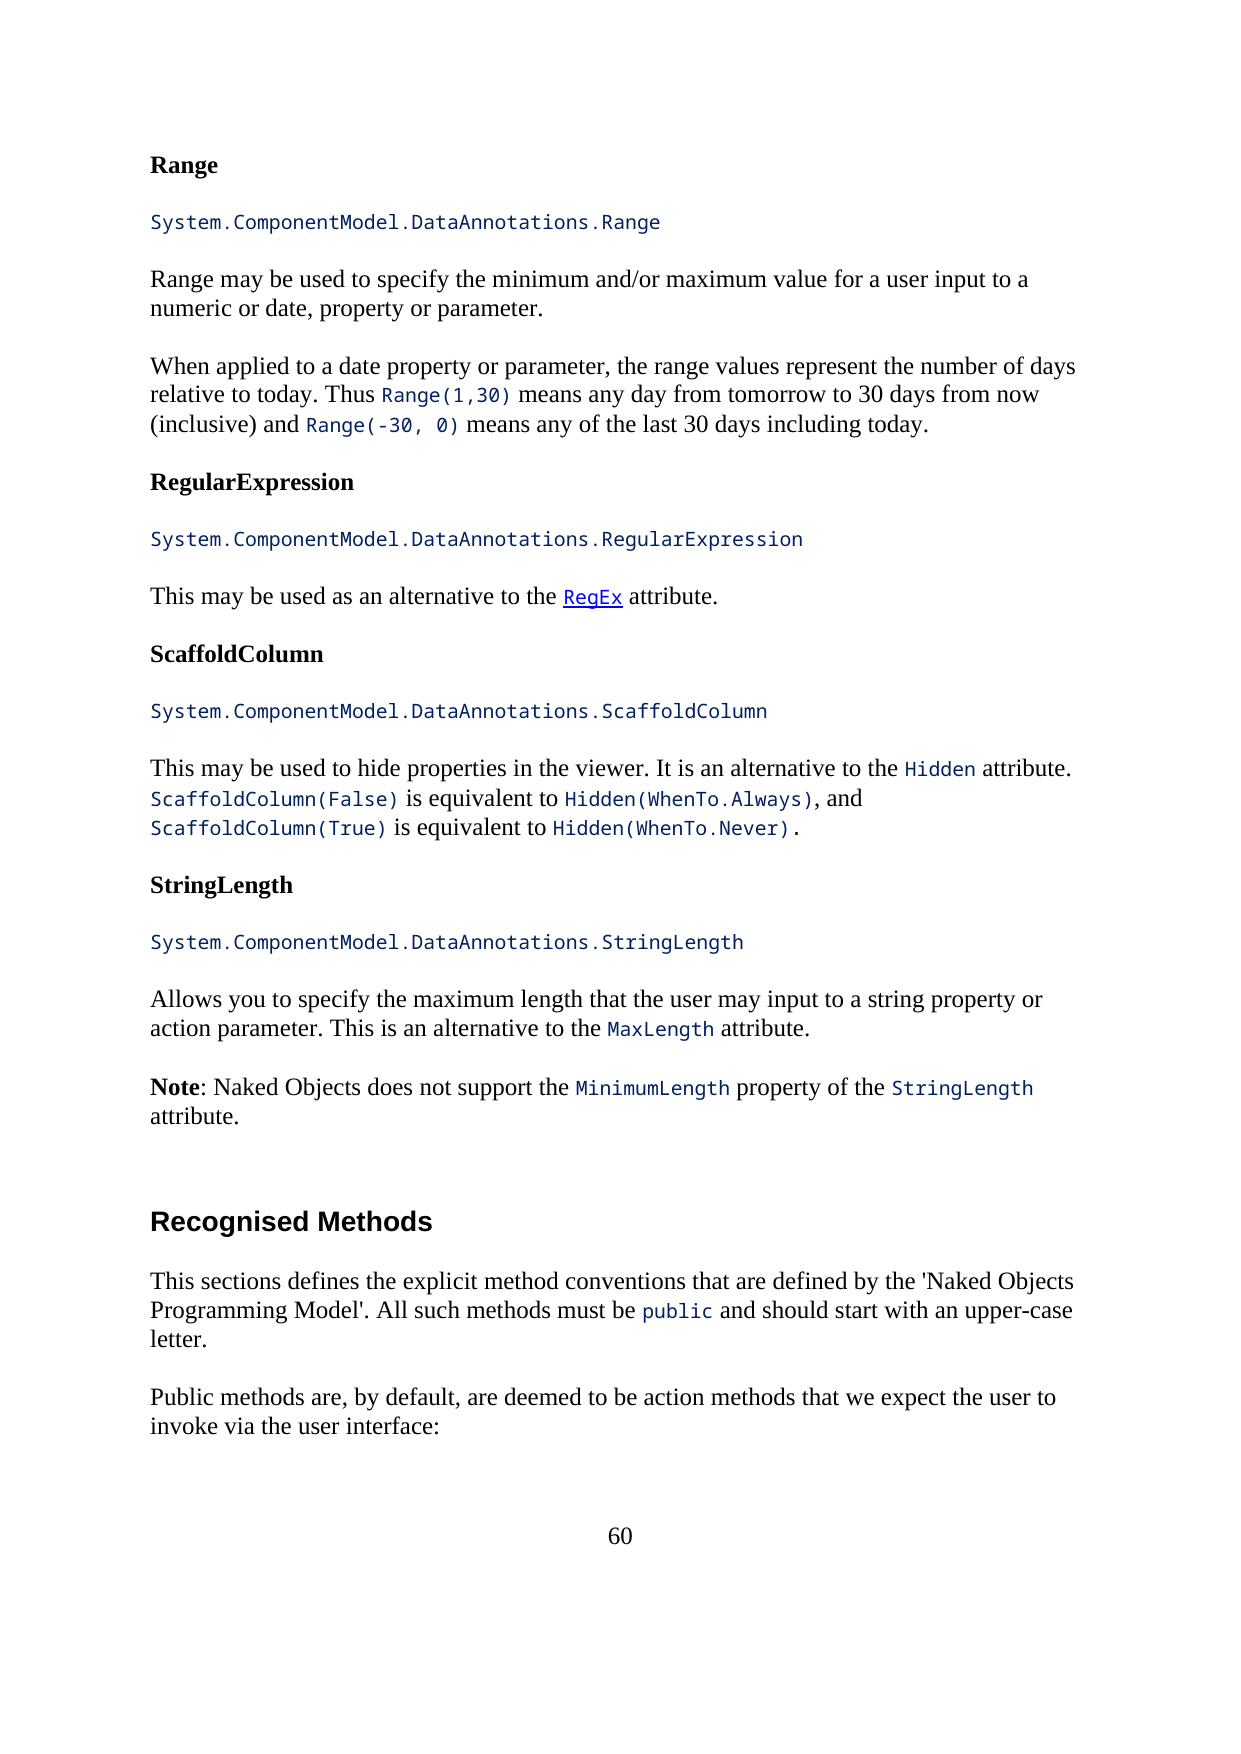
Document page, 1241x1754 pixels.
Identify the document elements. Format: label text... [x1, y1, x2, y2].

text Note: Naked Objects does not support the MinimumLength property of the StringLength attribute. [150, 1072, 1090, 1129]
subtitle Range [150, 150, 1090, 179]
text When applied to a date property or parameter, the range values represent the number of days relative to today. Thus Range(1,30) means any day from tomorrow to 30 days from now (inclusive) and Range(-30, 0) means any of the last 30 days including today. [150, 351, 1090, 438]
subtitle StringLength [150, 871, 1090, 899]
text Range may be used to specify the minimum and/or maximum value for a user input to a numeric or date, property or parameter. [150, 264, 1090, 322]
text Allows you to specify the maximum length that the user may input to a string property or action parameter. This is an alternative to the MaxLength attribute. [150, 984, 1090, 1042]
text Public methods are, by default, are deemed to be action methods that we expect the user to invoke via the user interface: [150, 1382, 1090, 1439]
text This sections defines the explicit method conventions that are defined by the 'Naked Objects Programming Model'. All such methods must be public and should start with an upper-case letter. [150, 1266, 1090, 1353]
subtitle Recognised Methods [150, 1204, 1090, 1237]
text This may be used as an alternative to the RegEx attribute. [150, 581, 1090, 610]
text System.ComponentModel.DataAnnotations.Range [150, 208, 1090, 235]
text System.ComponentModel.DataAnnotations.ScaffoldColumn [150, 697, 1090, 724]
subtitle ScaffoldColumn [150, 639, 1090, 668]
subtitle RegularExpression [150, 467, 1090, 496]
text System.ComponentModel.DataAnnotations.RegularExpression [150, 525, 1090, 552]
text System.ComponentModel.DataAnnotations.StringLength [150, 928, 1090, 955]
text This may be used to hide properties in the viewer. It is an alternative to the Hidden attribute. ScaffoldColumn(False) is equivalent to Hidden(WhenTo.Always), and ScaffoldColumn(True) is equivalent to Hidden(WhenTo.Never). [150, 753, 1090, 841]
